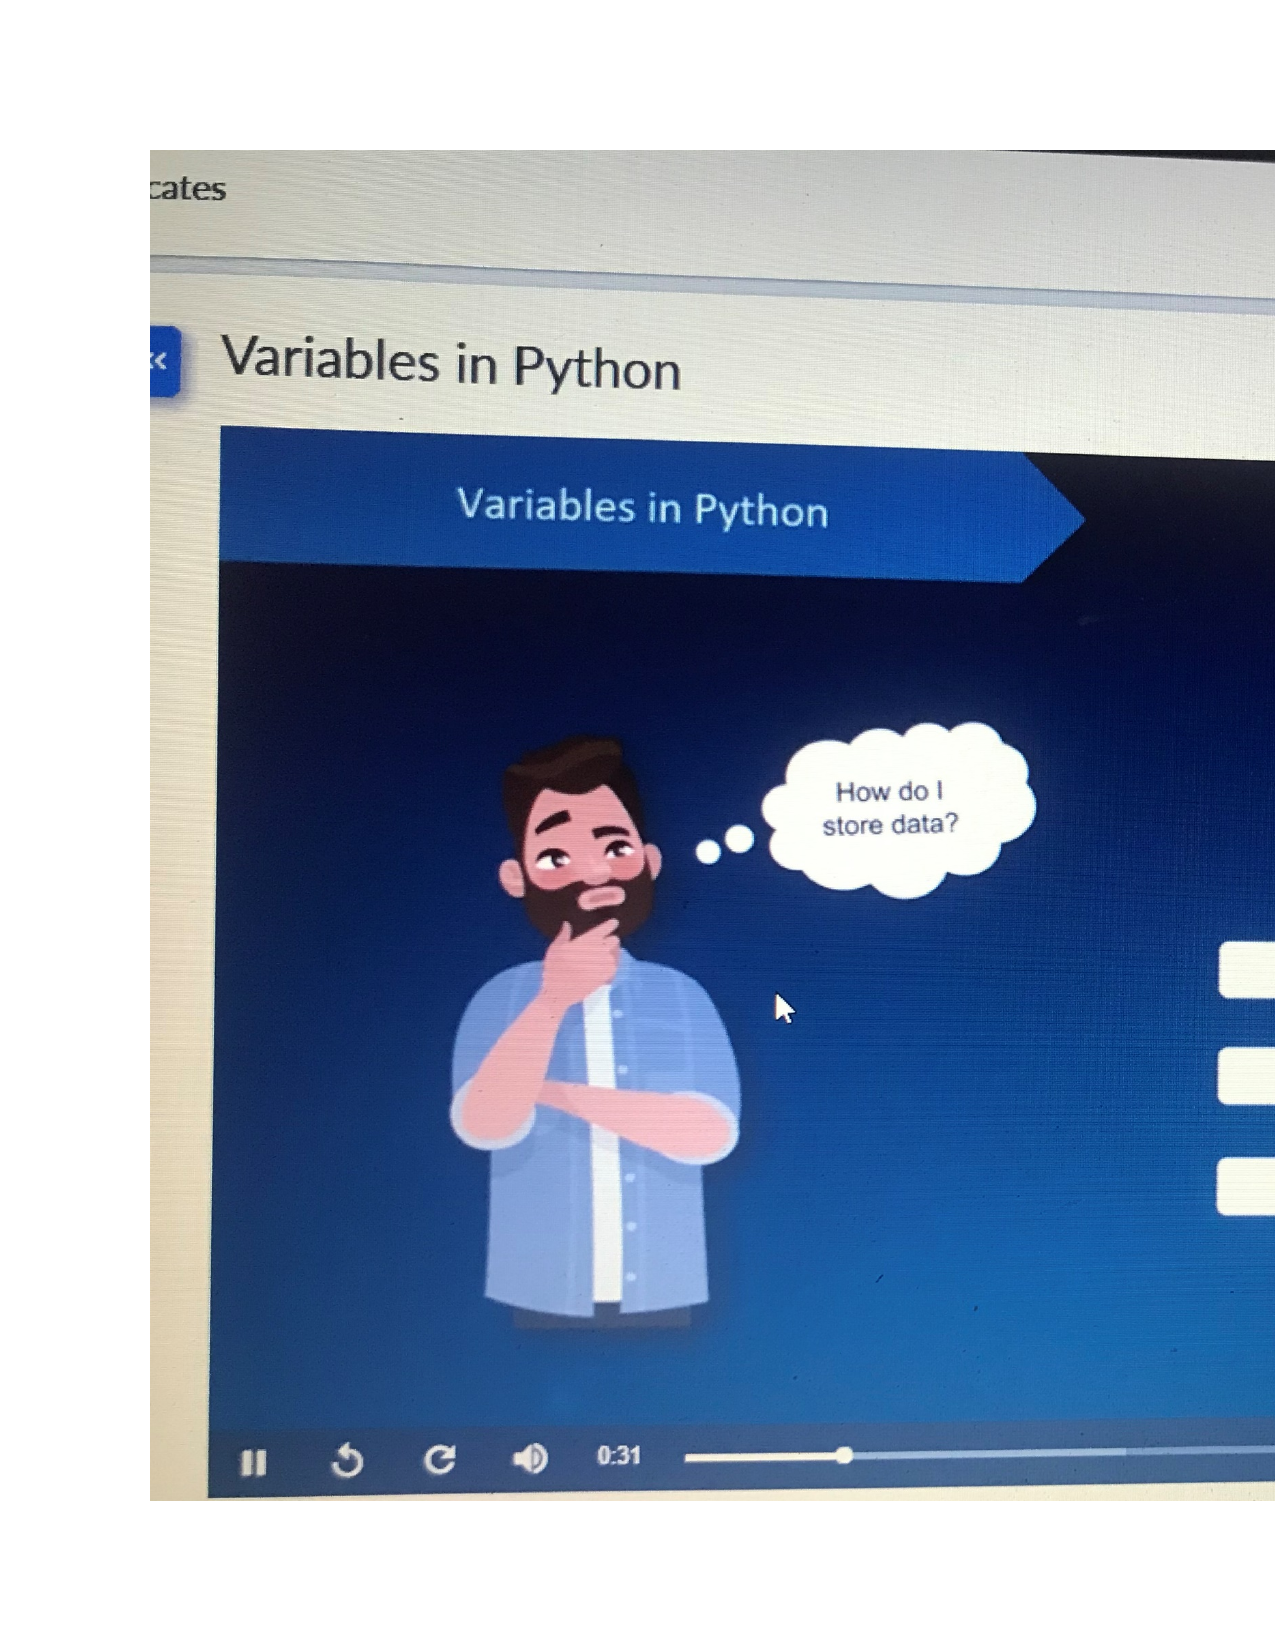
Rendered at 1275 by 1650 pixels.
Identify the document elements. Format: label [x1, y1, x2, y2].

picture [150, 150, 1275, 1501]
